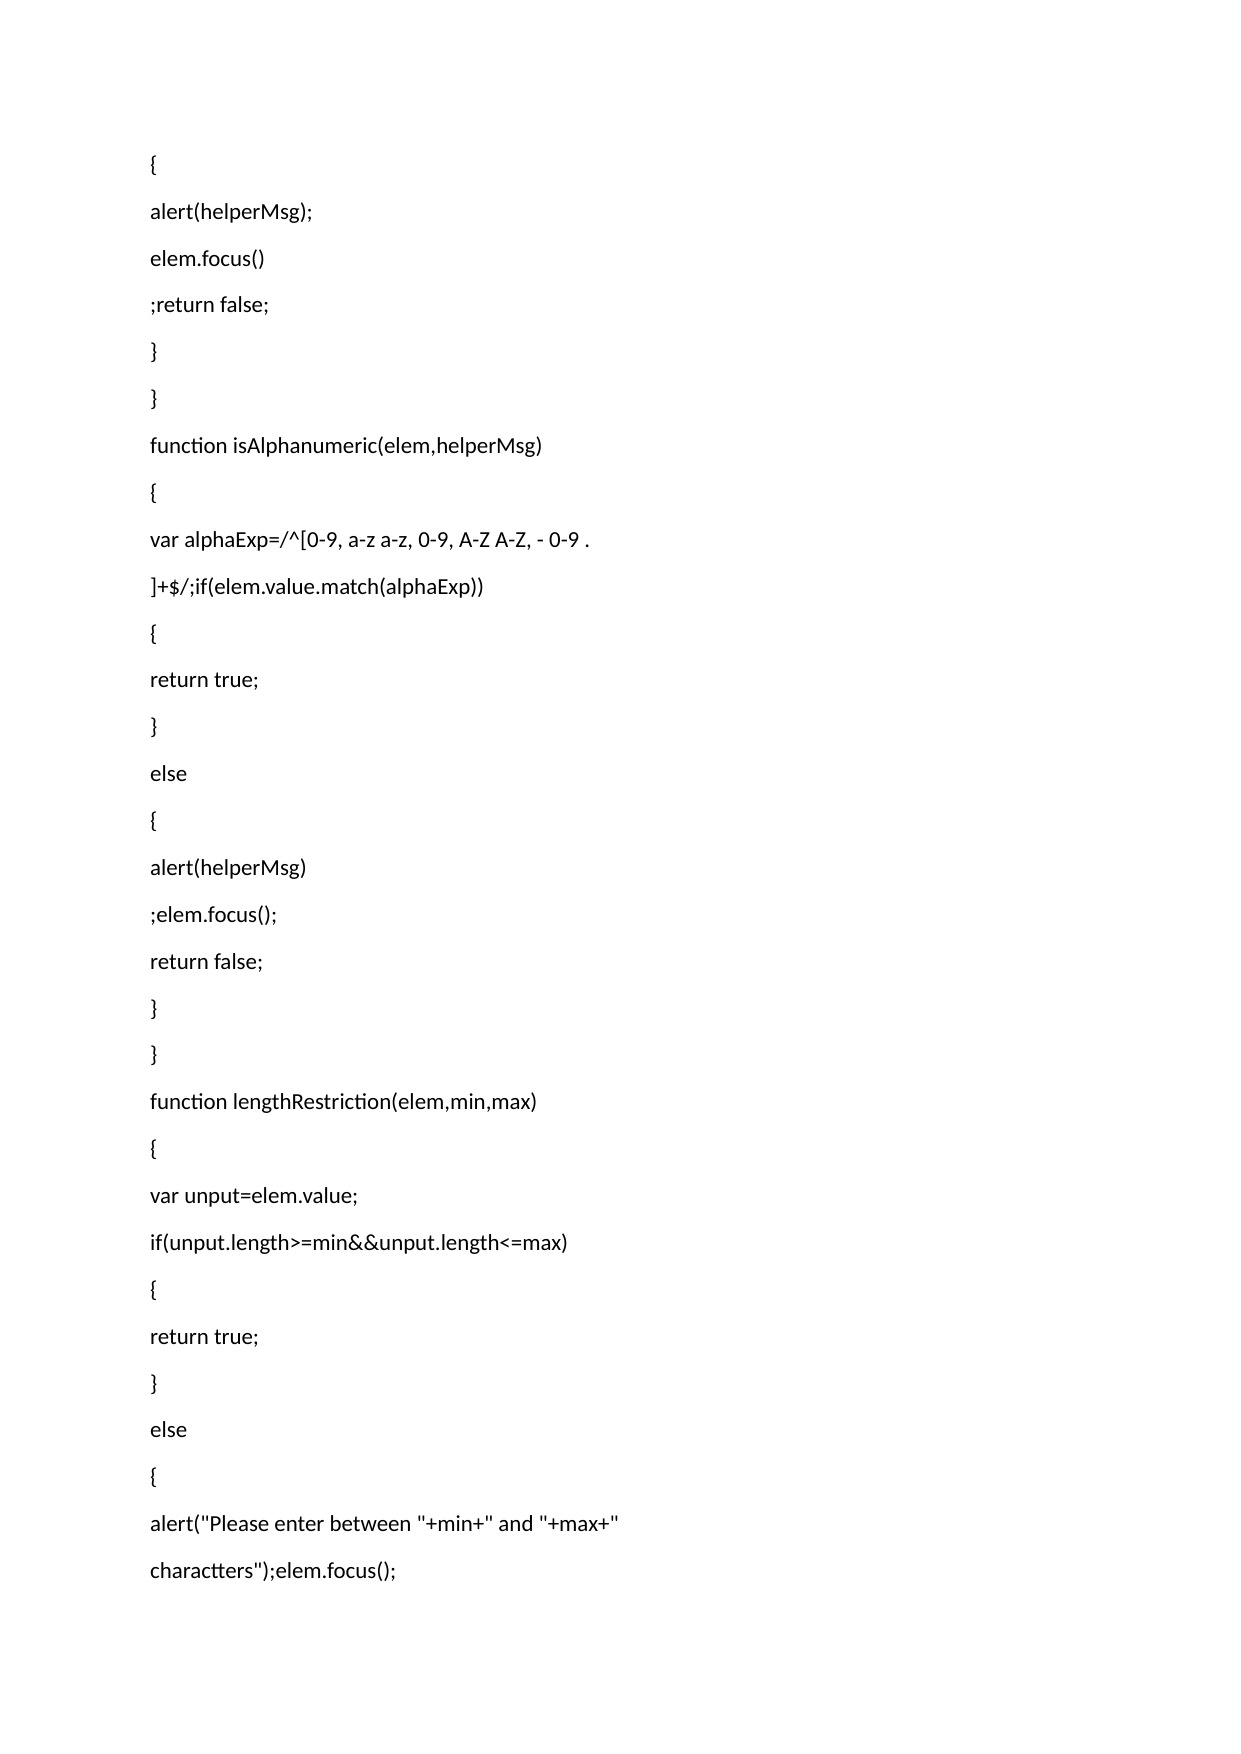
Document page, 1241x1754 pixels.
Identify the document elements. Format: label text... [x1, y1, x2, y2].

text { [150, 1134, 1090, 1162]
text } [150, 1369, 1090, 1397]
text ]+$/;if(elem.value.match(alphaExp)) [150, 572, 1090, 600]
text ;return false; [150, 291, 1090, 319]
text } [150, 337, 1090, 366]
text function isAlphanumeric(elem,helperMsg) [150, 431, 1090, 459]
text var alphaExp=/^[0-9, a-z a-z, 0-9, A-Z A-Z, - 0-9 . [150, 525, 1090, 553]
text } [150, 1041, 1090, 1069]
text return true; [150, 666, 1090, 694]
text charactters");elem.focus(); [150, 1556, 1090, 1584]
text return true; [150, 1322, 1090, 1350]
text function lengthRestriction(elem,min,max) [150, 1087, 1090, 1116]
text alert(helperMsg); [150, 197, 1090, 225]
text } [150, 712, 1090, 741]
text } [150, 994, 1090, 1022]
text alert("Please enter between "+min+" and "+max+" [150, 1509, 1090, 1537]
text } [150, 384, 1090, 412]
text elem.focus() [150, 244, 1090, 272]
text { [150, 150, 1090, 178]
text alert(helperMsg) [150, 853, 1090, 881]
text var unput=elem.value; [150, 1181, 1090, 1209]
text ;elem.focus(); [150, 900, 1090, 928]
text { [150, 478, 1090, 506]
text { [150, 619, 1090, 647]
text { [150, 1462, 1090, 1491]
text if(unput.length>=min&&unput.length<=max) [150, 1228, 1090, 1256]
text { [150, 806, 1090, 834]
text else [150, 759, 1090, 787]
text { [150, 1275, 1090, 1303]
text return false; [150, 947, 1090, 975]
text else [150, 1416, 1090, 1444]
